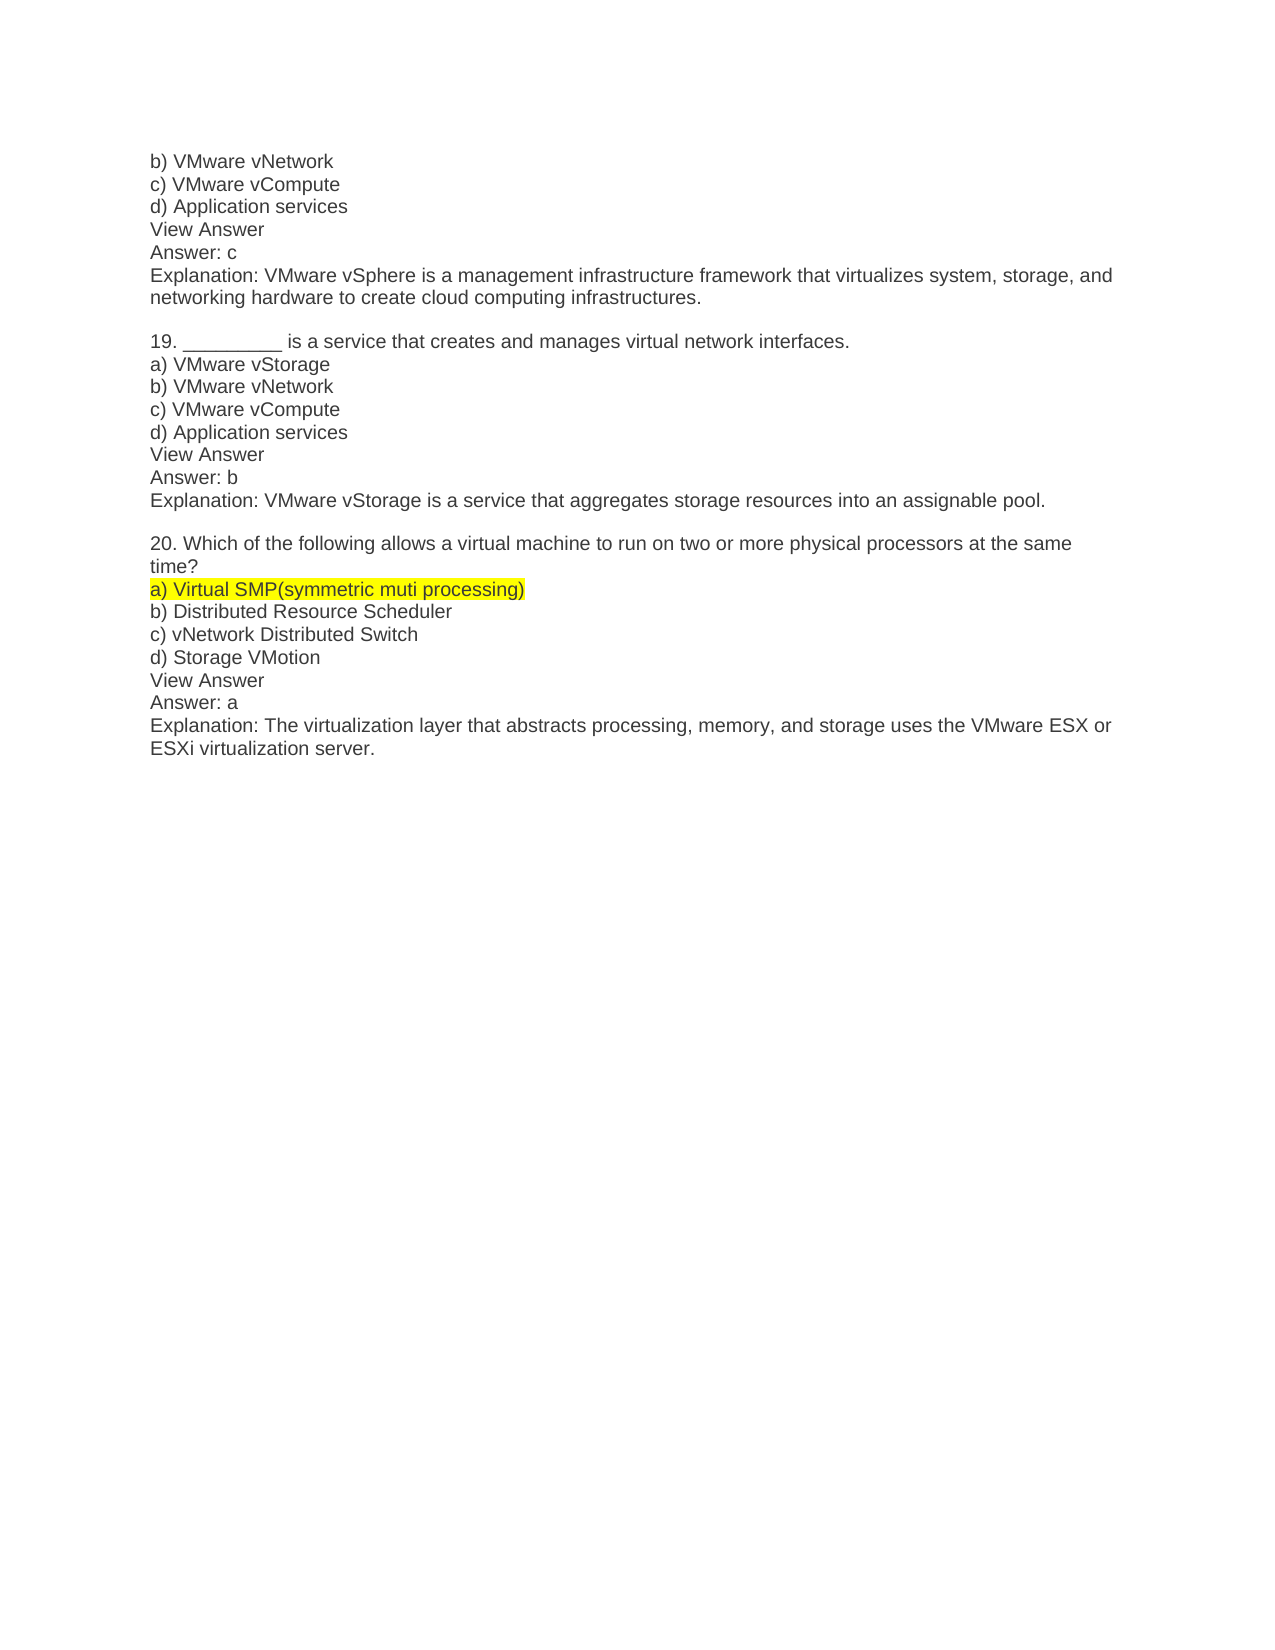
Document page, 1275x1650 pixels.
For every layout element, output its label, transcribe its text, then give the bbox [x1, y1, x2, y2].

text Answer: b Explanation: VMware vStorage is a service that aggregates storage resources into an assignable pool. [150, 466, 1125, 511]
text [150, 150, 1125, 241]
text 19. _________ is a service that creates and manages virtual network interfaces. a) VMware vStorage b) VMware vNetwork c) VMware vCompute d) Application services View Answer [150, 330, 1125, 466]
text 20. Which of the following allows a virtual machine to run on two or more physical processors at the same time? a) Virtual SMP(symmetric muti processing) b) Distributed Resource Scheduler c) vNetwork Distributed Switch d) Storage VMotion View Answer [150, 532, 1125, 691]
text Answer: c Explanation: VMware vSphere is a management infrastructure framework that virtualizes system, storage, and networking hardware to create cloud computing infrastructures. [150, 241, 1125, 309]
text Answer: a Explanation: The virtualization layer that abstracts processing, memory, and storage uses the VMware ESX or ESXi virtualization server. [150, 691, 1125, 759]
